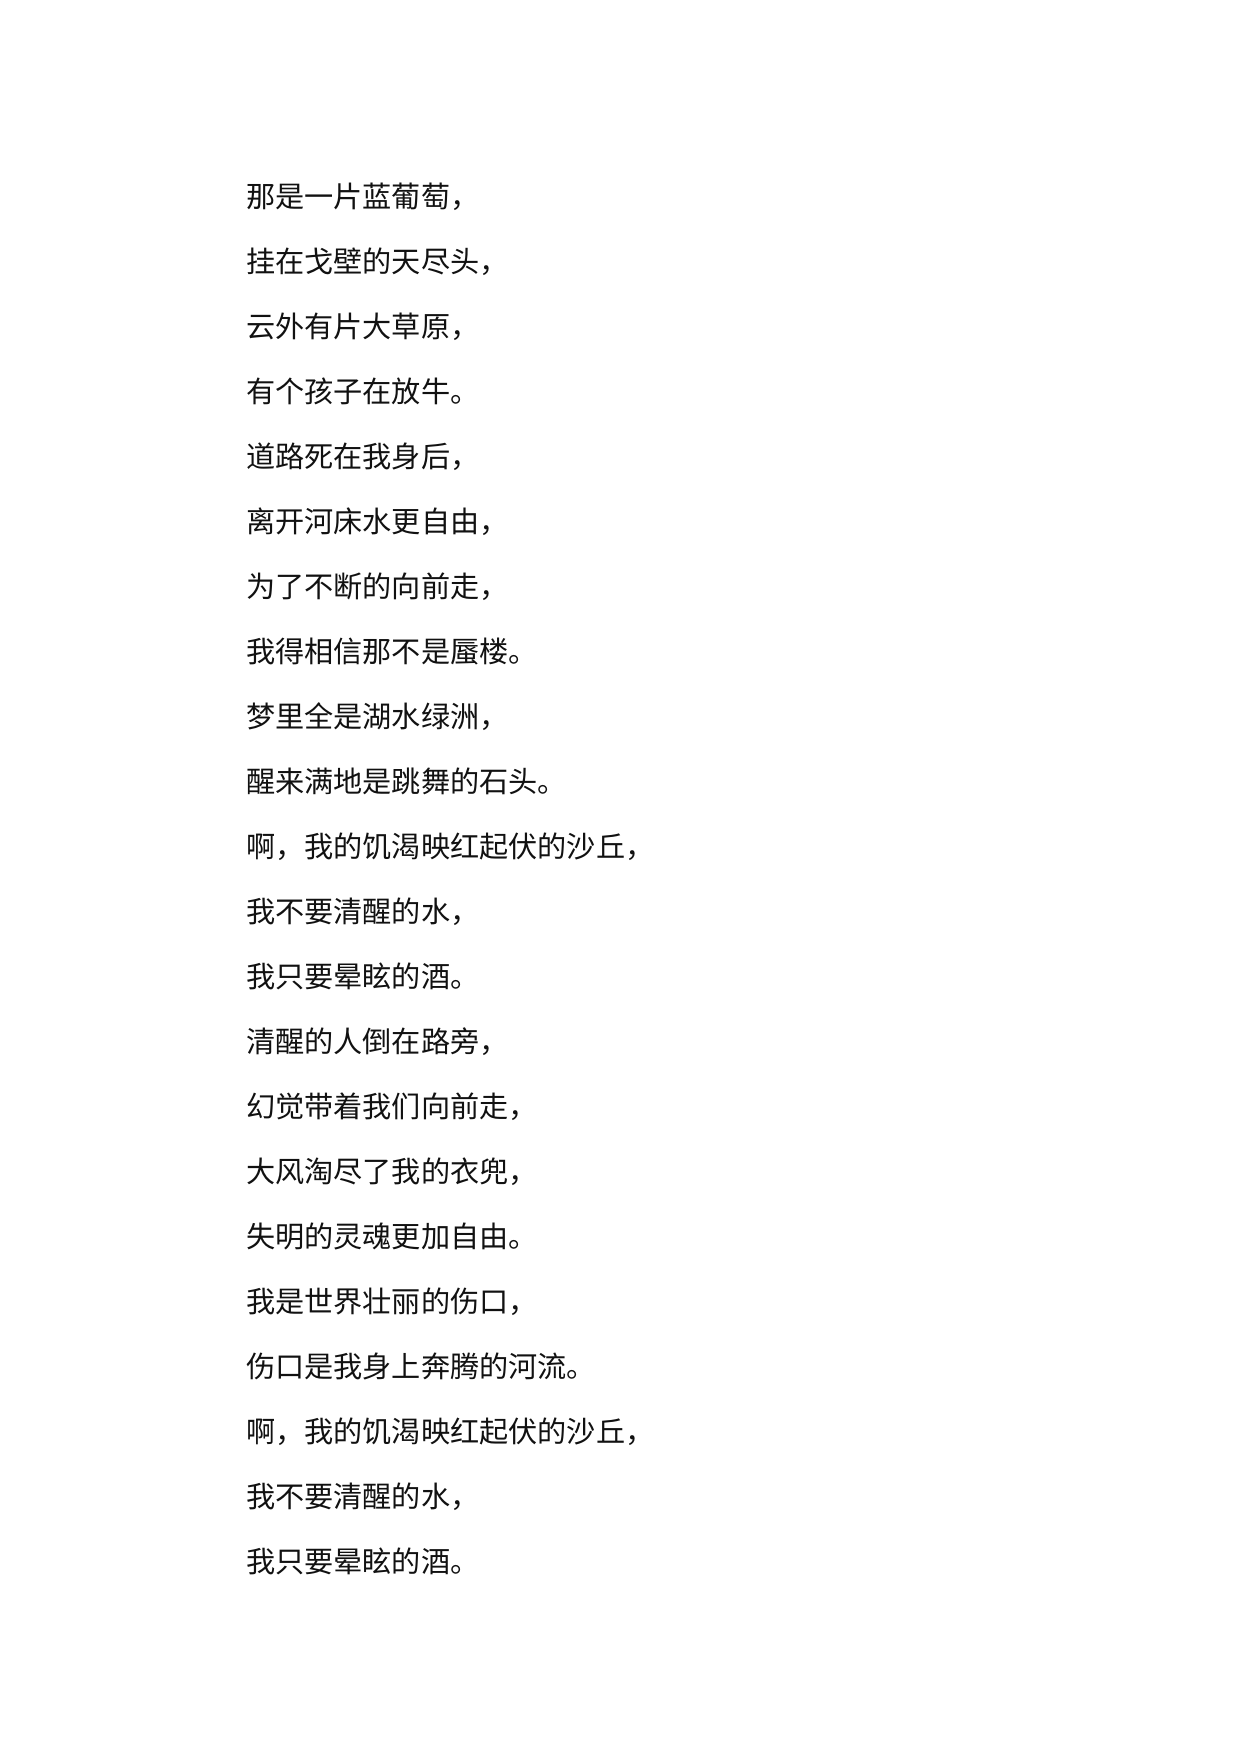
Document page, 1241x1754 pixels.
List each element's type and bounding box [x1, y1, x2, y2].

text [187, 162, 1053, 1592]
